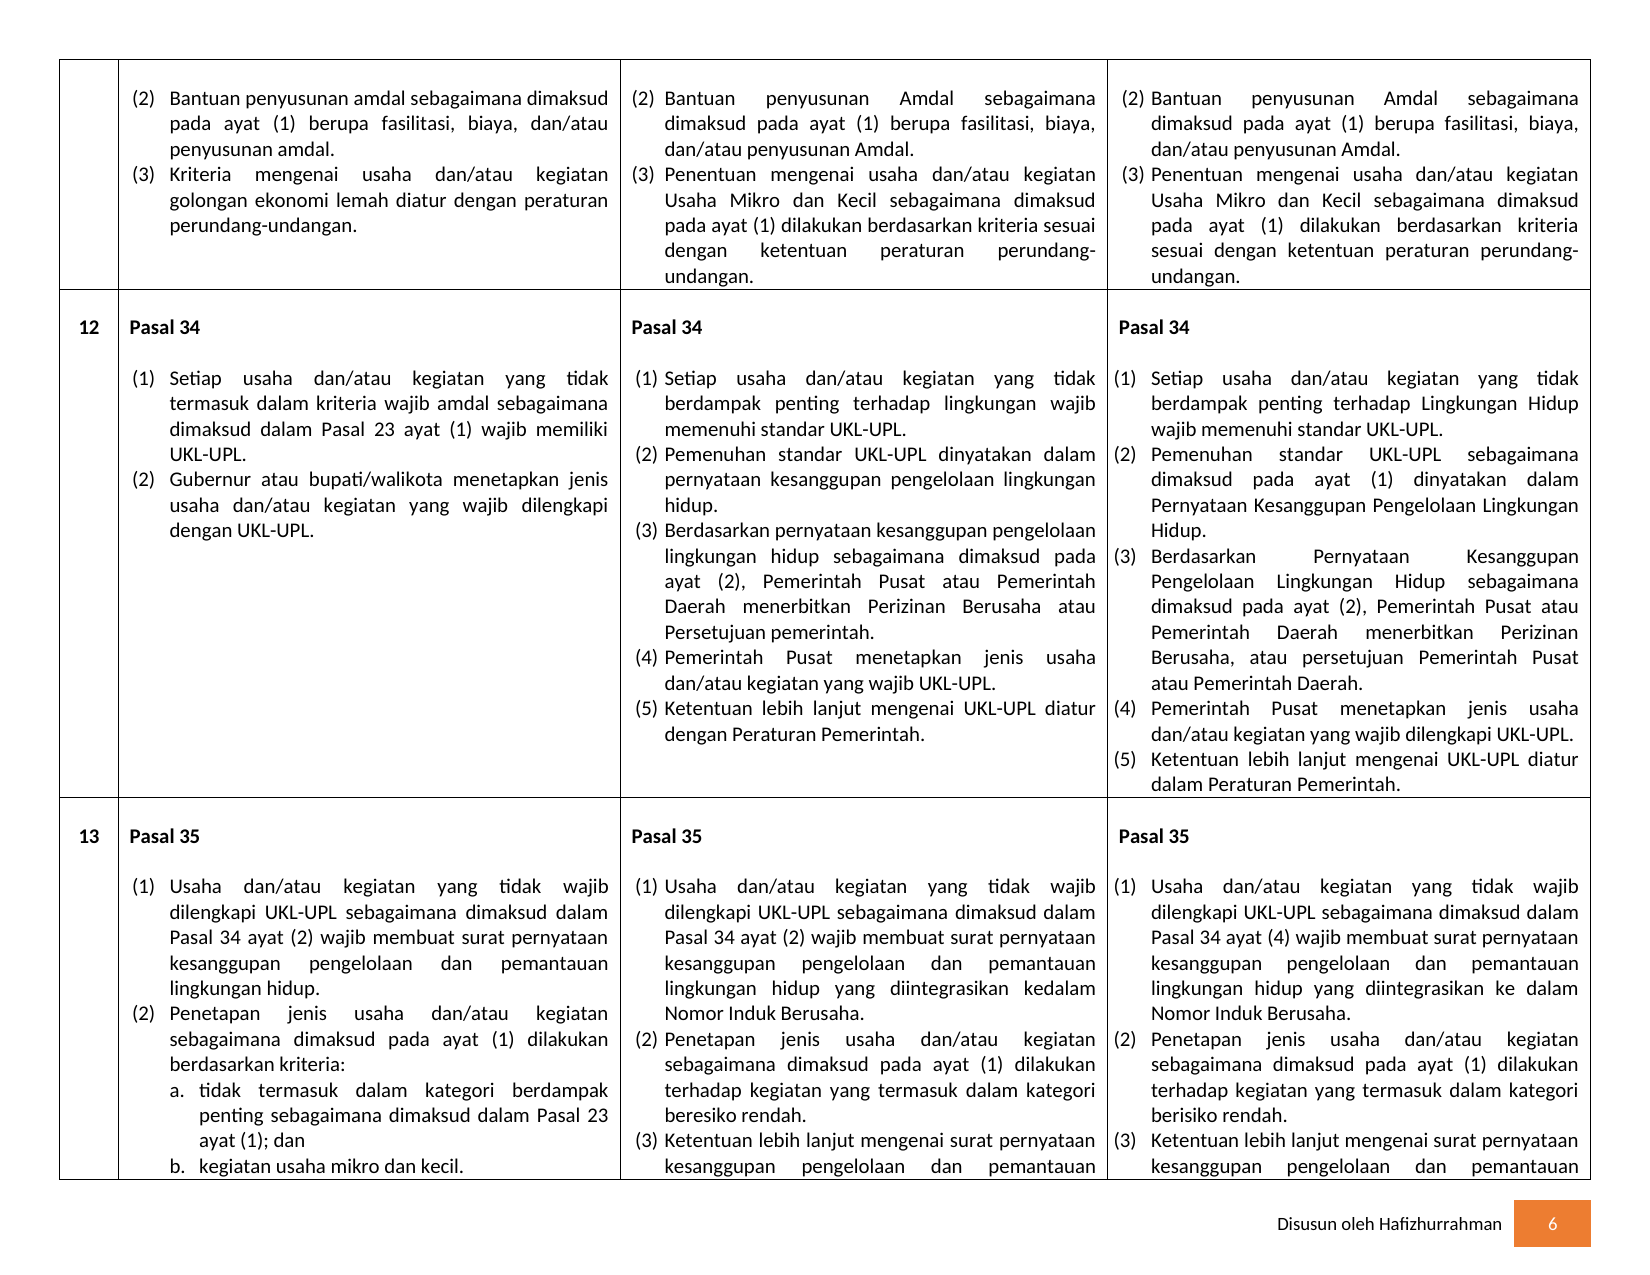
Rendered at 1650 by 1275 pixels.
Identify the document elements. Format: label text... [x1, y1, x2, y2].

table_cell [1108, 798, 1590, 1178]
table_cell 11 [60, 60, 118, 288]
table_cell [1108, 60, 1590, 288]
table_cell Pasal 34 Setiap usaha dan/atau kegiatan yang tidak termasuk dalam kriteria wajib amdal sebagaimana dimaksud dalam Pasal 23 ayat (1) wajib memiliki UKL-UPL. Gubernur atau bupati/walikota menetapkan jenis usaha dan/atau kegiatan yang wajib dilengkapi dengan UKL-UPL. [119, 290, 620, 797]
table_cell 12 [60, 290, 118, 797]
table_cell Pasal 34 Setiap usaha dan/atau kegiatan yang tidak berdampak penting terhadap lingkungan wajib memenuhi standar UKL-UPL. Pemenuhan standar UKL-UPL dinyatakan dalam pernyataan kesanggupan pengelolaan lingkungan hidup. Berdasarkan pernyataan kesanggupan pengelolaan lingkungan hidup sebagaimana dimaksud pada ayat (2), Pemerintah Pusat atau Pemerintah Daerah menerbitkan Perizinan Berusaha atau Persetujuan pemerintah. Pemerintah Pusat menetapkan jenis usaha dan/atau kegiatan yang wajib UKL-UPL. Ketentuan lebih lanjut mengenai UKL-UPL diatur dengan Peraturan Pemerintah. [621, 290, 1107, 797]
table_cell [621, 798, 1107, 1178]
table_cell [119, 60, 620, 288]
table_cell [119, 798, 620, 1178]
table_cell Pasal 34 Setiap usaha dan/atau kegiatan yang tidak berdampak penting terhadap Lingkungan Hidup wajib memenuhi standar UKL-UPL. Pemenuhan standar UKL-UPL sebagaimana dimaksud pada ayat (1) dinyatakan dalam Pernyataan Kesanggupan Pengelolaan Lingkungan Hidup. Berdasarkan Pernyataan Kesanggupan Pengelolaan Lingkungan Hidup sebagaimana dimaksud pada ayat (2), Pemerintah Pusat atau Pemerintah Daerah menerbitkan Perizinan Berusaha, atau persetujuan Pemerintah Pusat atau Pemerintah Daerah. Pemerintah Pusat menetapkan jenis usaha dan/atau kegiatan yang wajib dilengkapi UKL-UPL. Ketentuan lebih lanjut mengenai UKL-UPL diatur dalam Peraturan Pemerintah. [1108, 290, 1590, 797]
table_cell 13 [60, 798, 118, 1178]
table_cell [621, 60, 1107, 288]
